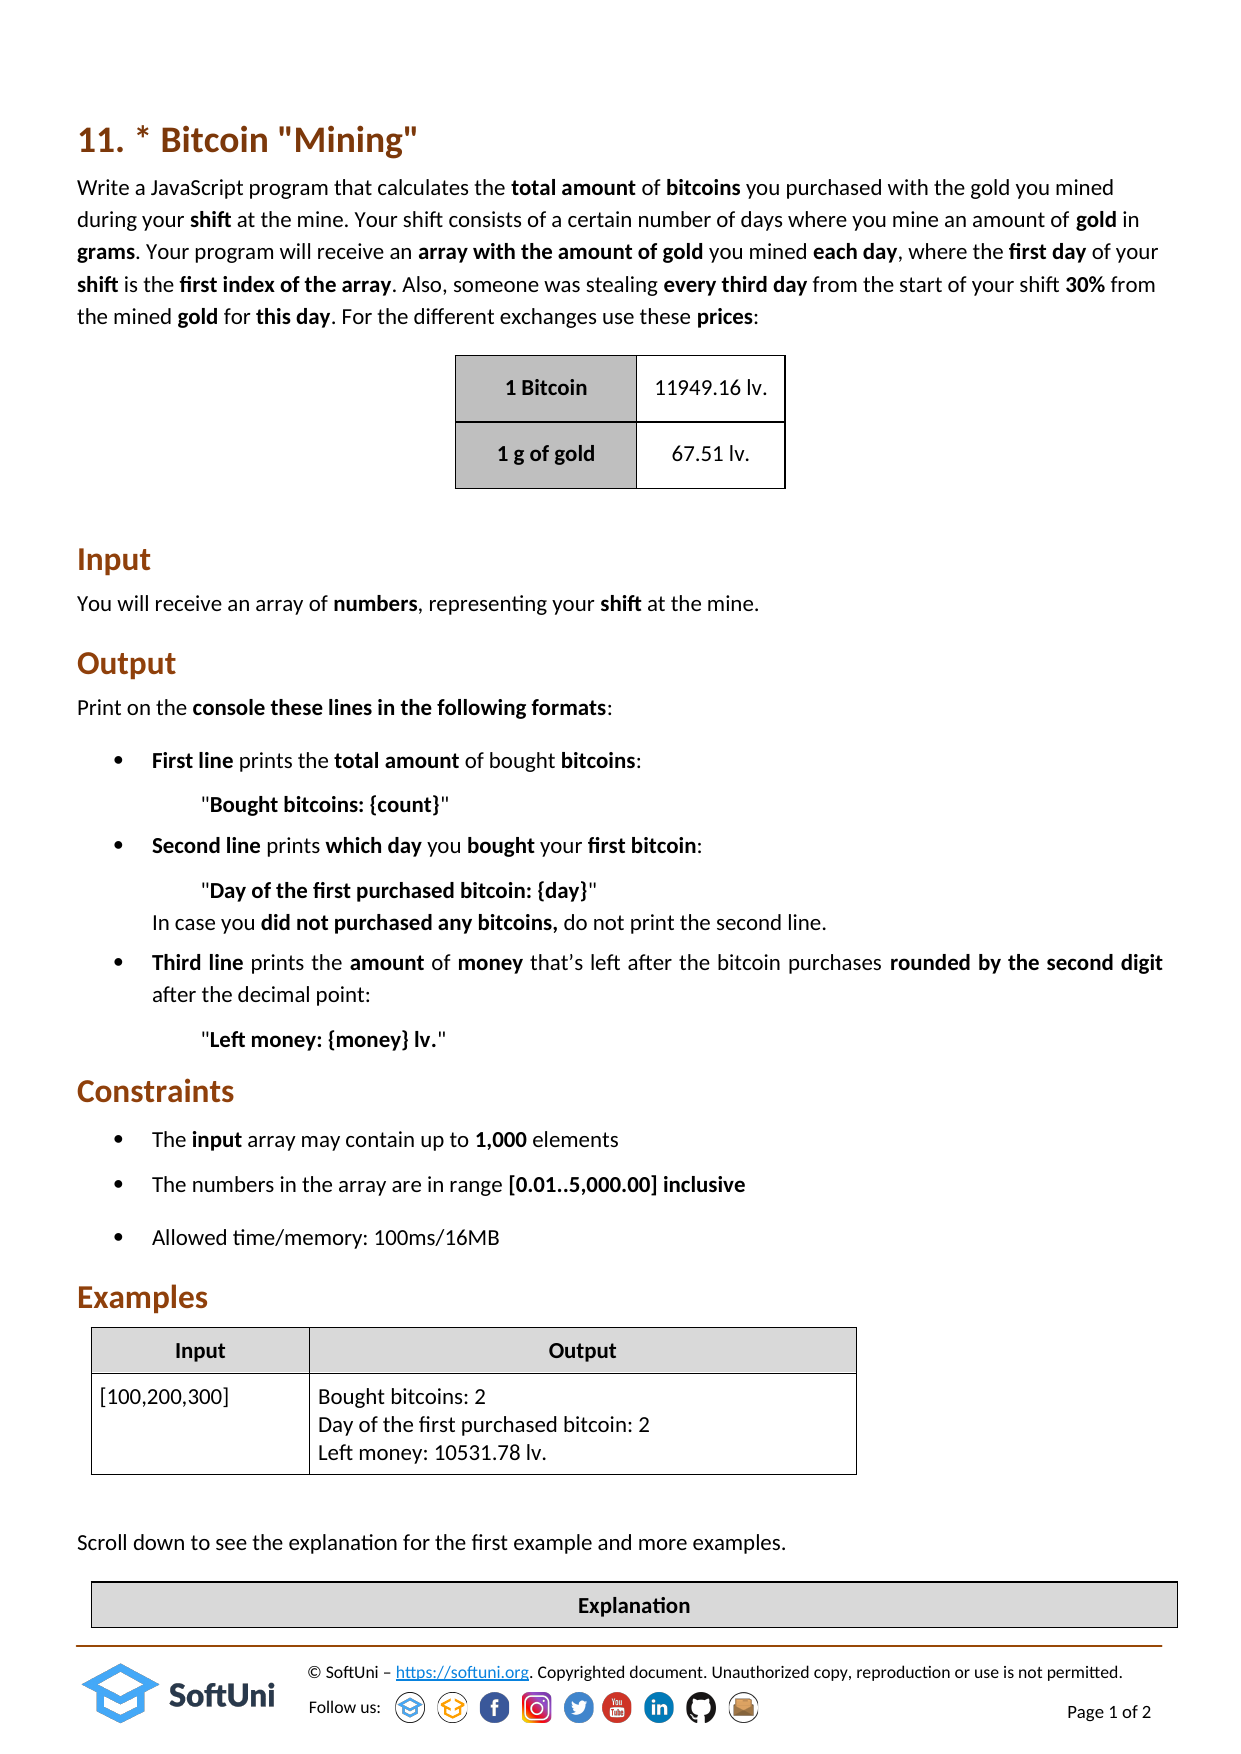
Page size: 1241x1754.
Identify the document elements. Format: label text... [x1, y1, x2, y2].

table_cell 67.51 lv. [637, 423, 784, 488]
picture [644, 1692, 653, 1701]
subtitle Examples [77, 1276, 1163, 1317]
text Scroll down to see the explanation for the first example and more examples. [77, 1528, 1163, 1556]
table_cell 1 g of gold [456, 423, 636, 488]
picture [686, 1692, 716, 1723]
picture [479, 1692, 510, 1723]
list "Day of the first purchased bitcoin: {day}" [181, 876, 1163, 904]
picture [395, 1692, 425, 1723]
list The input array may contain up to 1,000 elements [114, 1125, 1163, 1153]
picture [728, 1692, 759, 1723]
list Third line prints the amount of money that’s left after the bitcoin purchases rounded by the second digit after the decimal point: [114, 948, 1163, 1009]
picture [437, 1692, 468, 1723]
table_cell [100,200,300] [92, 1374, 309, 1474]
list "Bought bitcoins: {count}" [181, 791, 1163, 818]
list The numbers in the array are in range [0.01..5,000.00] inclusive [114, 1170, 1163, 1198]
list In case you did not purchased any bitcoins, do not print the second line. [152, 908, 1163, 936]
table_header 11949.16 lv. [637, 356, 784, 421]
text Write a JavaScript program that calculates the total amount of bitcoins you purchased with the gold you mined during your shift at the mine. Your shift consists of a certain number of days where you mine an amount of gold in grams. Your program will receive an array with the amount of gold you mined each day, where the first day of your shift is the first index of the array. Also, someone was stealing every third day from the start of your shift 30% from the mined gold for this day. For the different exchanges use these prices: [77, 173, 1163, 330]
subtitle Output [77, 642, 1163, 683]
subtitle Input [77, 538, 1163, 579]
picture [665, 1692, 674, 1701]
picture [658, 1705, 667, 1714]
text You will receive an array of numbers, representing your shift at the mine. [77, 589, 1163, 617]
list First line prints the total amount of bought bitcoins: [114, 746, 1163, 774]
table_header Output [310, 1328, 856, 1372]
picture [522, 1692, 552, 1723]
picture [644, 1714, 653, 1723]
table_cell Bought bitcoins: 2 Day of the first purchased bitcoin: 2 Left money: 10531.78 lv. [310, 1374, 856, 1474]
subtitle 11. * Bitcoin "Mining" [77, 116, 1163, 162]
table_header 1 Bitcoin [456, 356, 636, 421]
picture [564, 1692, 594, 1723]
text Print on the console these lines in the following formats: [77, 693, 1163, 721]
list Allowed time/memory: 100ms/16MB [114, 1223, 1163, 1251]
table_header Input [92, 1328, 309, 1372]
picture [75, 1658, 281, 1729]
subtitle Constraints [77, 1070, 1163, 1111]
picture [602, 1692, 632, 1723]
list "Left money: {money} lv." [181, 1025, 1163, 1053]
picture [665, 1714, 674, 1723]
list Second line prints which day you bought your first bitcoin: [114, 831, 1163, 859]
table_header Explanation [92, 1583, 1177, 1627]
